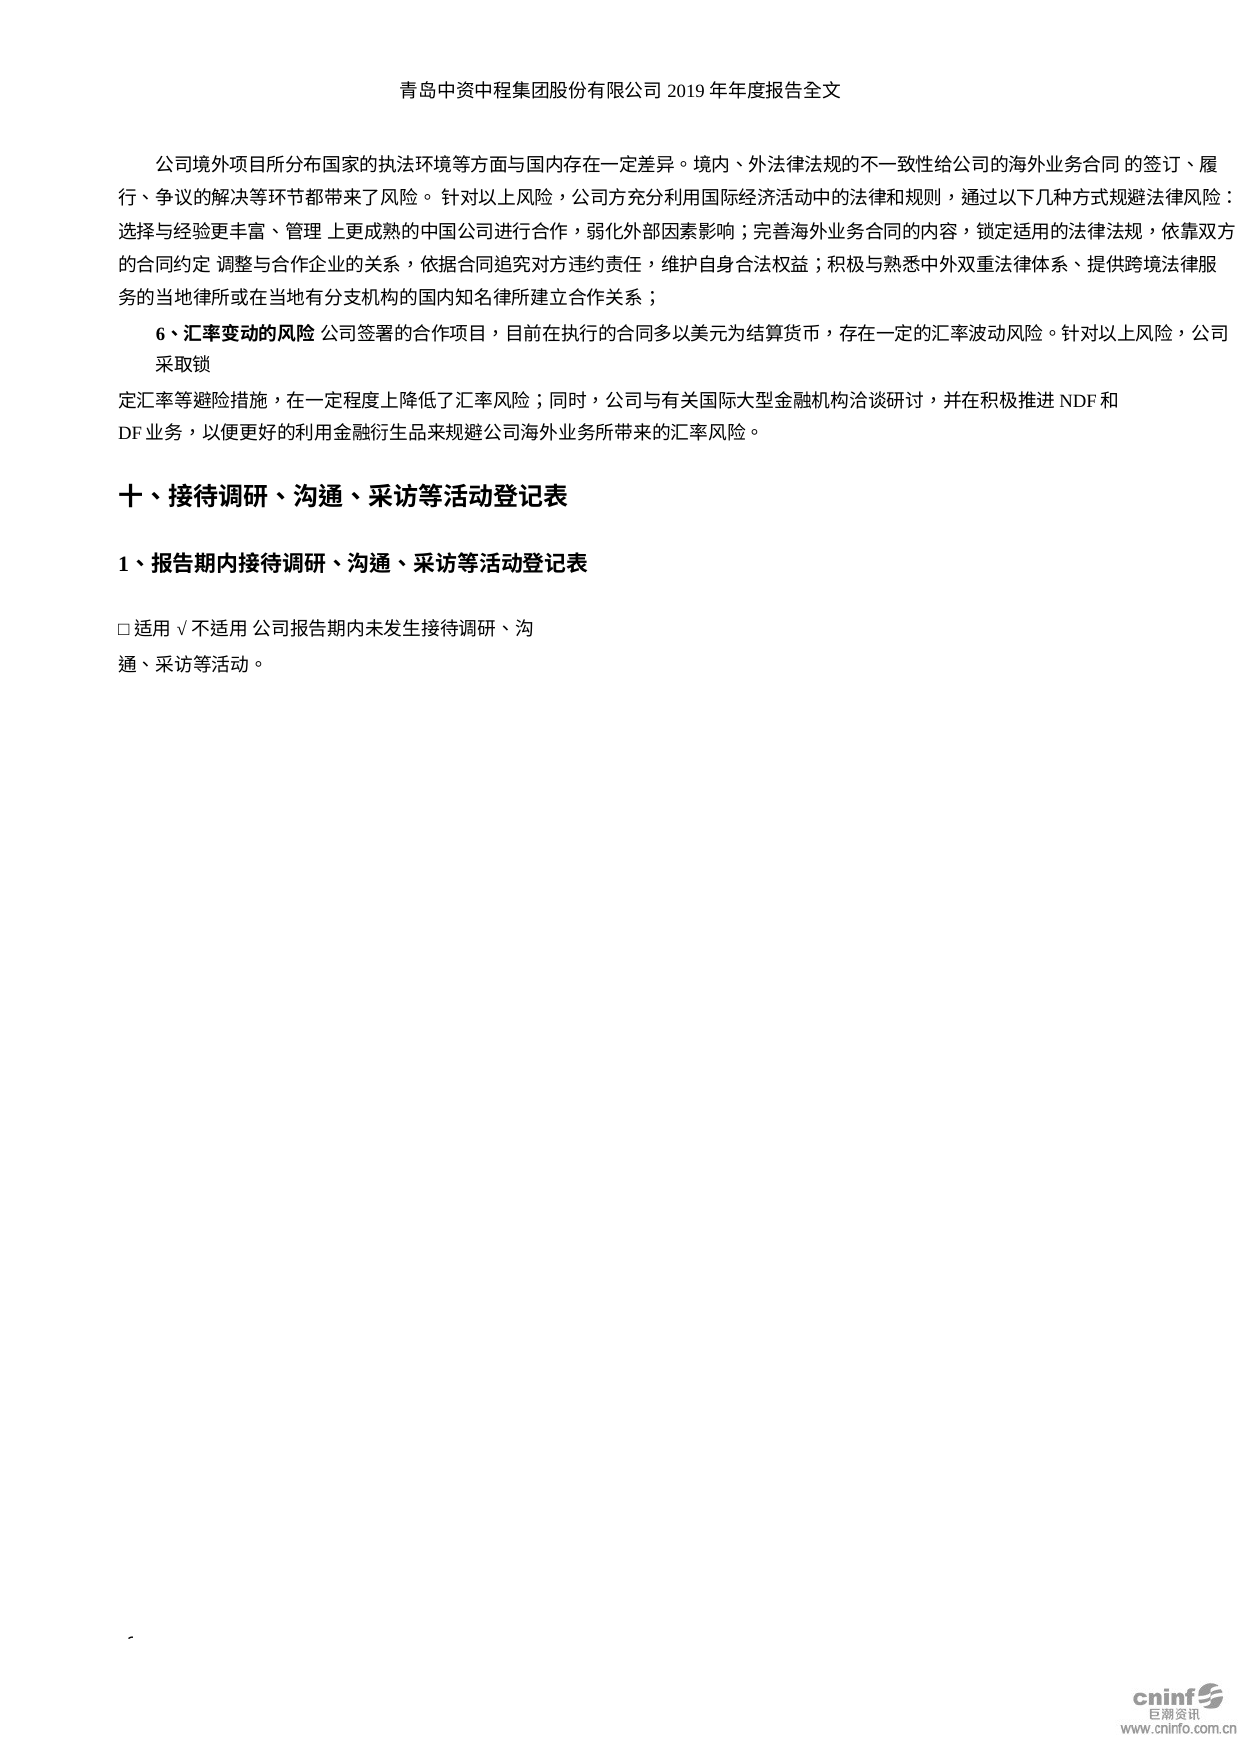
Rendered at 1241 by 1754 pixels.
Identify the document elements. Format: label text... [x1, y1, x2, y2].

subtitle 1、报告期内接待调研、沟通、采访等活动登记表 [118, 548, 1240, 578]
text 6、汇率变动的风险 公司签署的合作项目，目前在执行的合同多以美元为结算货币，存在一定的汇率波动风险。针对以上风险，公司采取锁 [156, 320, 1240, 377]
text DF业务，以便更好的利用金融衍生品来规避公司海外业务所带来的汇率风险。 [118, 419, 1240, 444]
text 定汇率等避险措施，在一定程度上降低了汇率风险；同时，公司与有关国际大型金融机构洽谈研讨，并在积极推进NDF和 [118, 387, 1240, 412]
text □ 适用 √ 不适用 公司报告期内未发生接待调研、沟通、采访等活动。 [118, 615, 551, 677]
text 公司境外项目所分布国家的执法环境等方面与国内存在一定差异。境内、外法律法规的不一致性给公司的海外业务合同 的签订、履行、争议的解决等环节都带来了风险。 针对以上风险，公司方充分利用国际经济活动中的法律和规则，通过以下几种方式规避法律风险：选择与经验更丰富、管理 上更成熟的中国公司进行合作，弱化外部因素影响；完善海外业务合同的内容，锁定适用的法律法规，依靠双方的合同约定 调整与合作企业的关系，依据合同追究对方违约责任，维护自身合法权益；积极与熟悉中外双重法律体系、提供跨境法律服 务的当地律所或在当地有分支机构的国内知名律所建立合作关系； [118, 151, 1240, 310]
subtitle 十、接待调研、沟通、采访等活动登记表 [118, 479, 1240, 513]
picture [1115, 1680, 1240, 1737]
